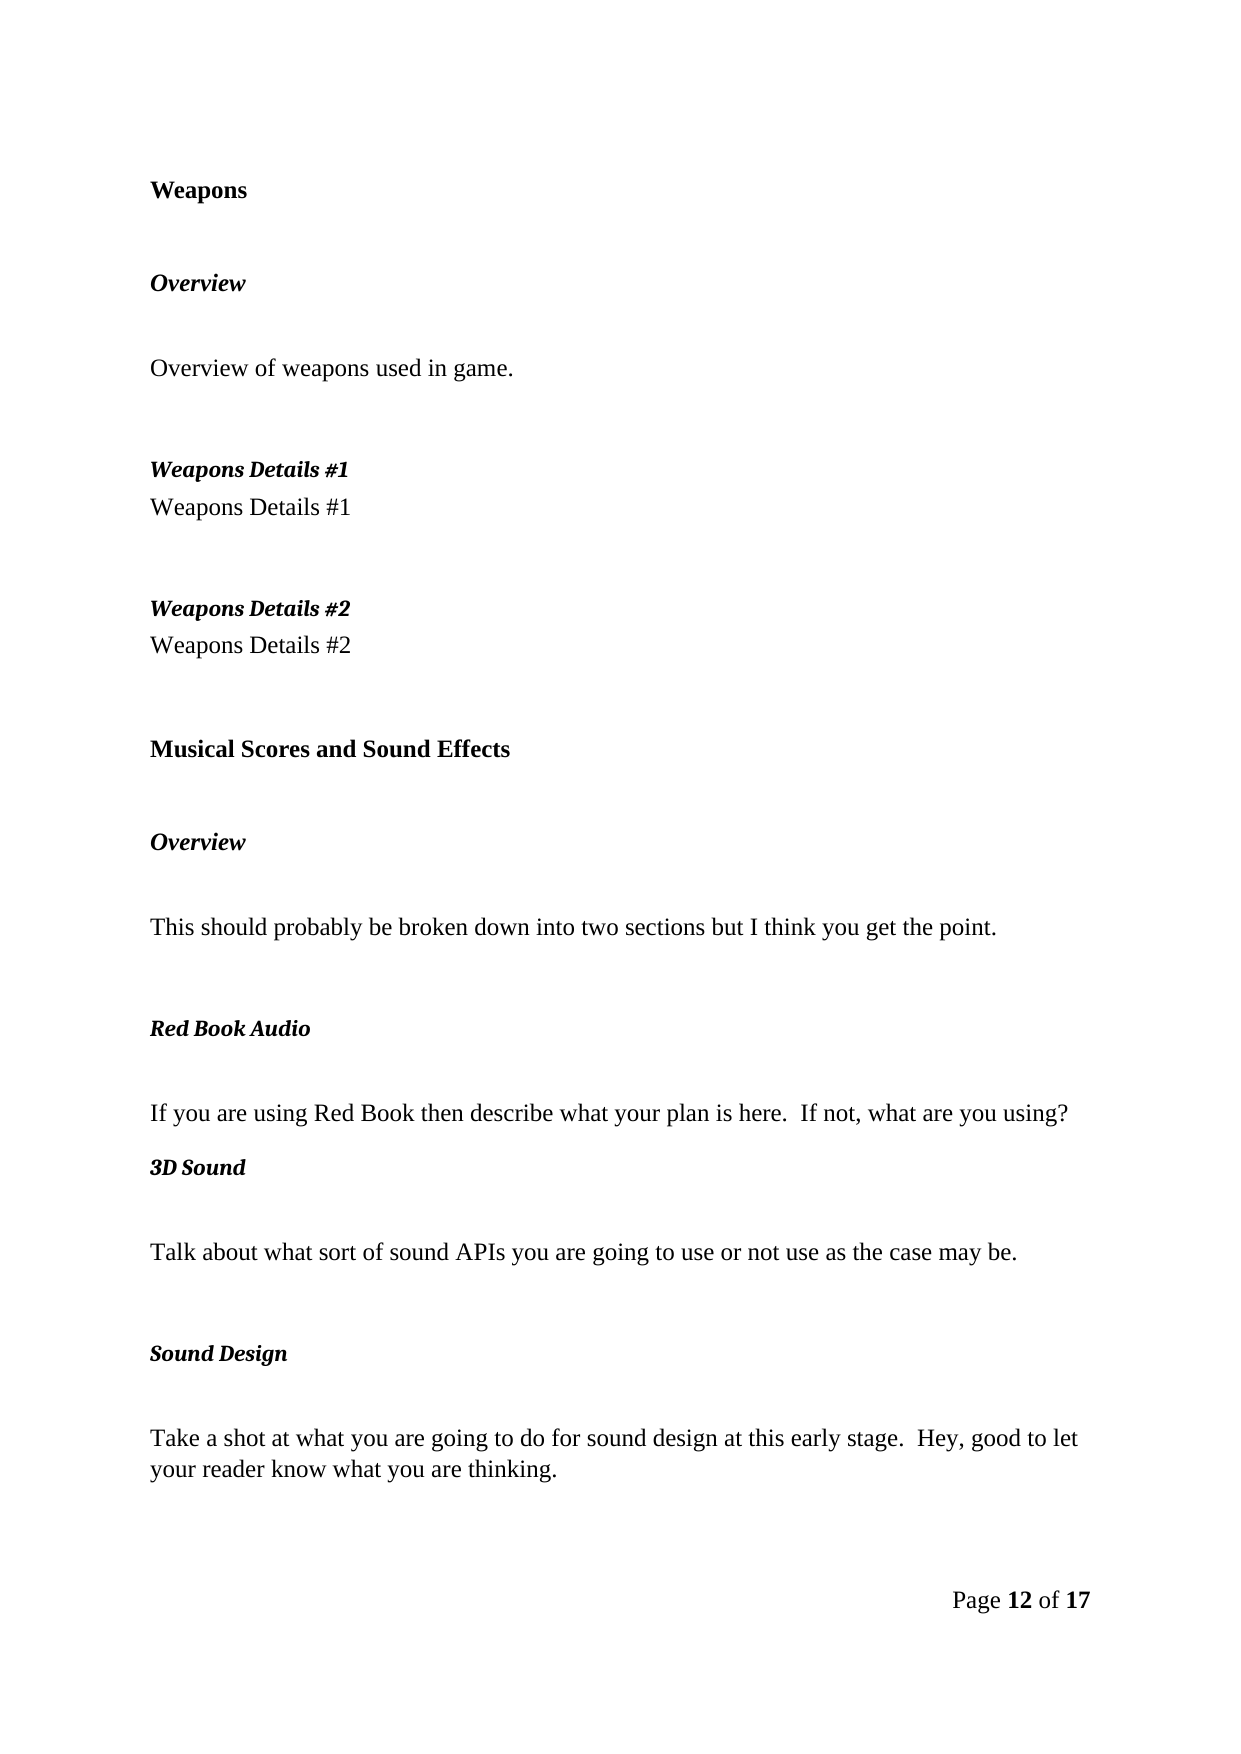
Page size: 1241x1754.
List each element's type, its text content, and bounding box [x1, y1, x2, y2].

subtitle Overview [150, 268, 1090, 297]
text Weapons Details #2 [150, 630, 1090, 659]
subtitle Weapons Details #1 [150, 457, 1090, 483]
text If you are using Red Book then describe what your plan is here. If not, what are you using? [150, 1098, 1090, 1127]
subtitle Overview [150, 827, 1090, 856]
text Weapons Details #1 [150, 492, 1090, 521]
subtitle Sound Design [150, 1341, 1090, 1367]
text This should probably be broken down into two sections but I think you get the point. [150, 912, 1090, 941]
text Talk about what sort of sound APIs you are going to use or not use as the case may be. [150, 1237, 1090, 1266]
text Take a shot at what you are going to do for sound design at this early stage. Hey, good to let your reader know what you are thinking. [150, 1423, 1090, 1483]
subtitle Musical Scores and Sound Effects [150, 734, 1090, 763]
subtitle Red Book Audio [150, 1016, 1090, 1042]
subtitle Weapons [150, 175, 1090, 204]
subtitle 3D Sound [150, 1154, 1090, 1181]
text Overview of weapons used in game. [150, 353, 1090, 382]
subtitle Weapons Details #2 [150, 596, 1090, 622]
